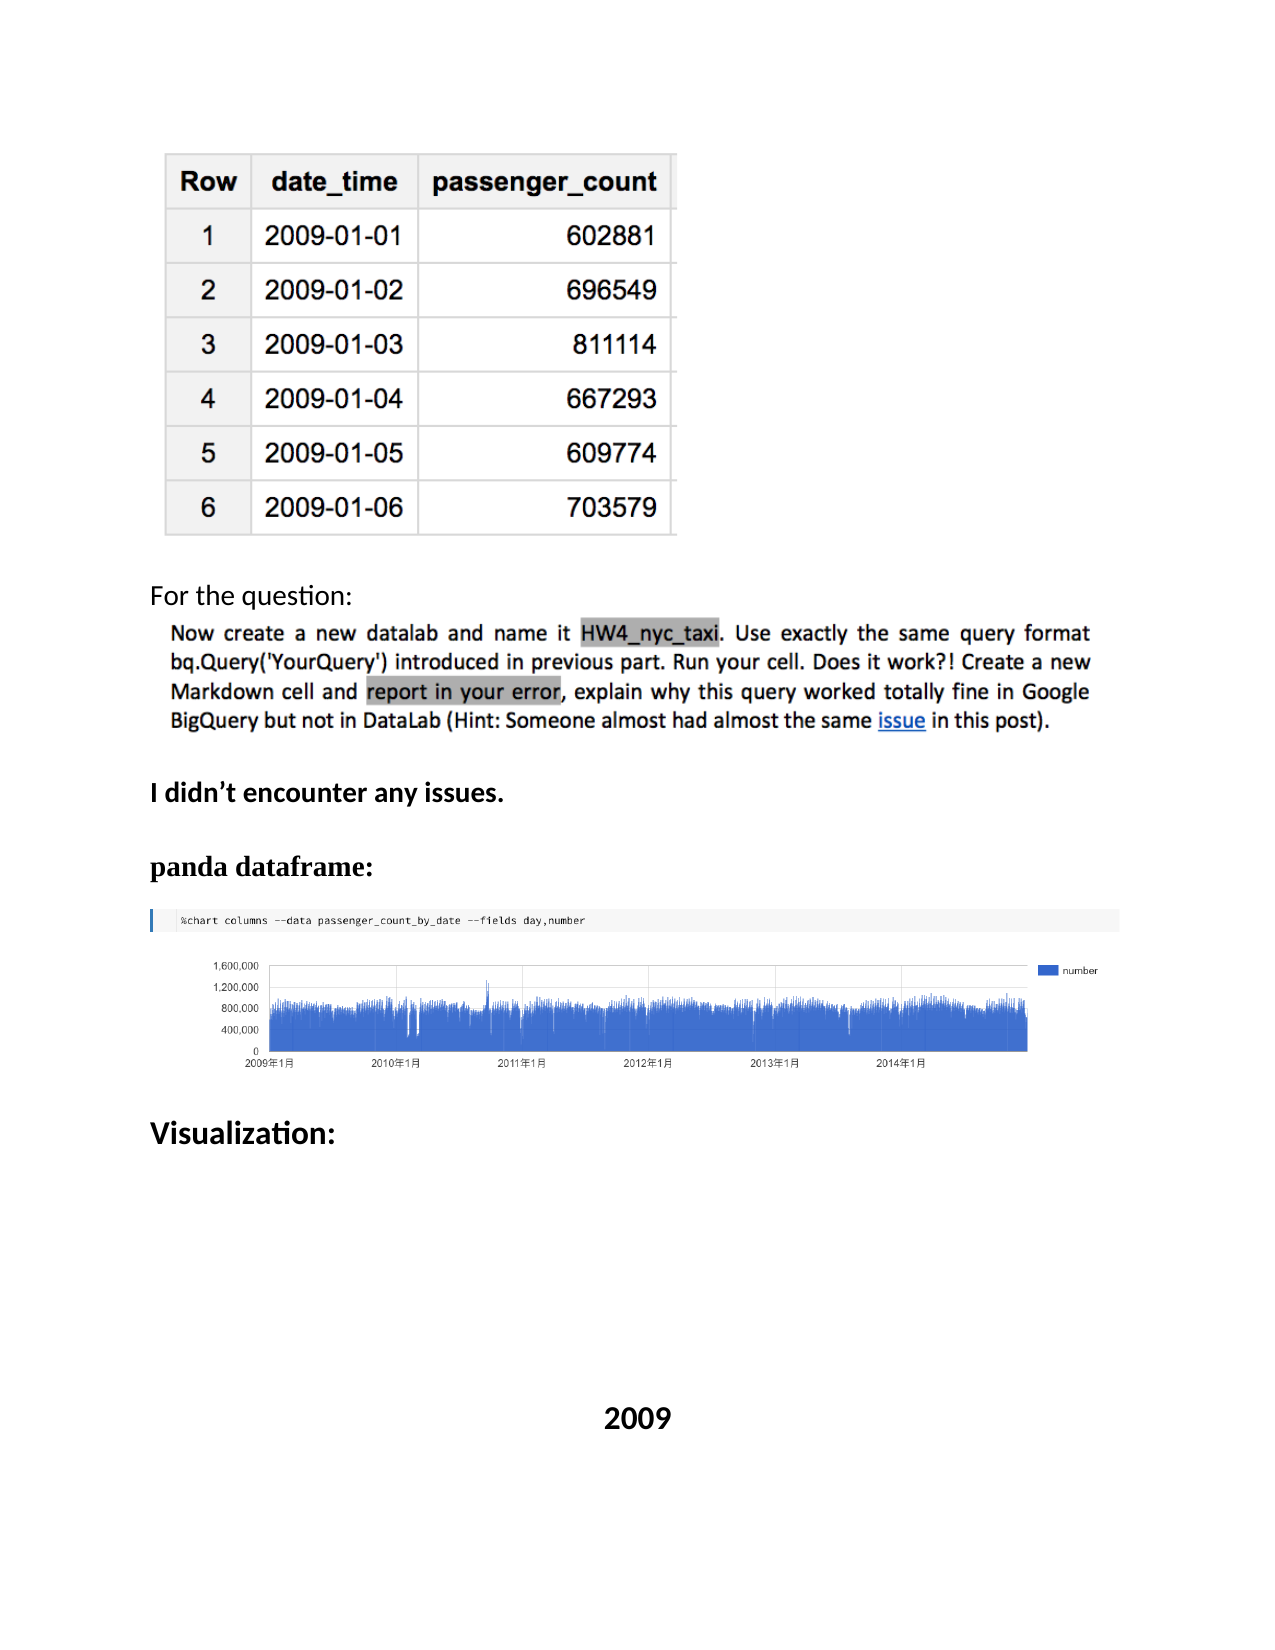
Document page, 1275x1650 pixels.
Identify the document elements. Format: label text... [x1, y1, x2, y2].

text 2009 [150, 1397, 1125, 1438]
text Visualization: [150, 1112, 1125, 1153]
picture [150, 612, 1125, 739]
picture [150, 907, 1125, 1077]
text panda dataframe: [150, 845, 1125, 883]
text I didn’t encounter any issues. [150, 774, 1125, 810]
text For the question: [150, 577, 1125, 612]
picture [150, 150, 678, 542]
